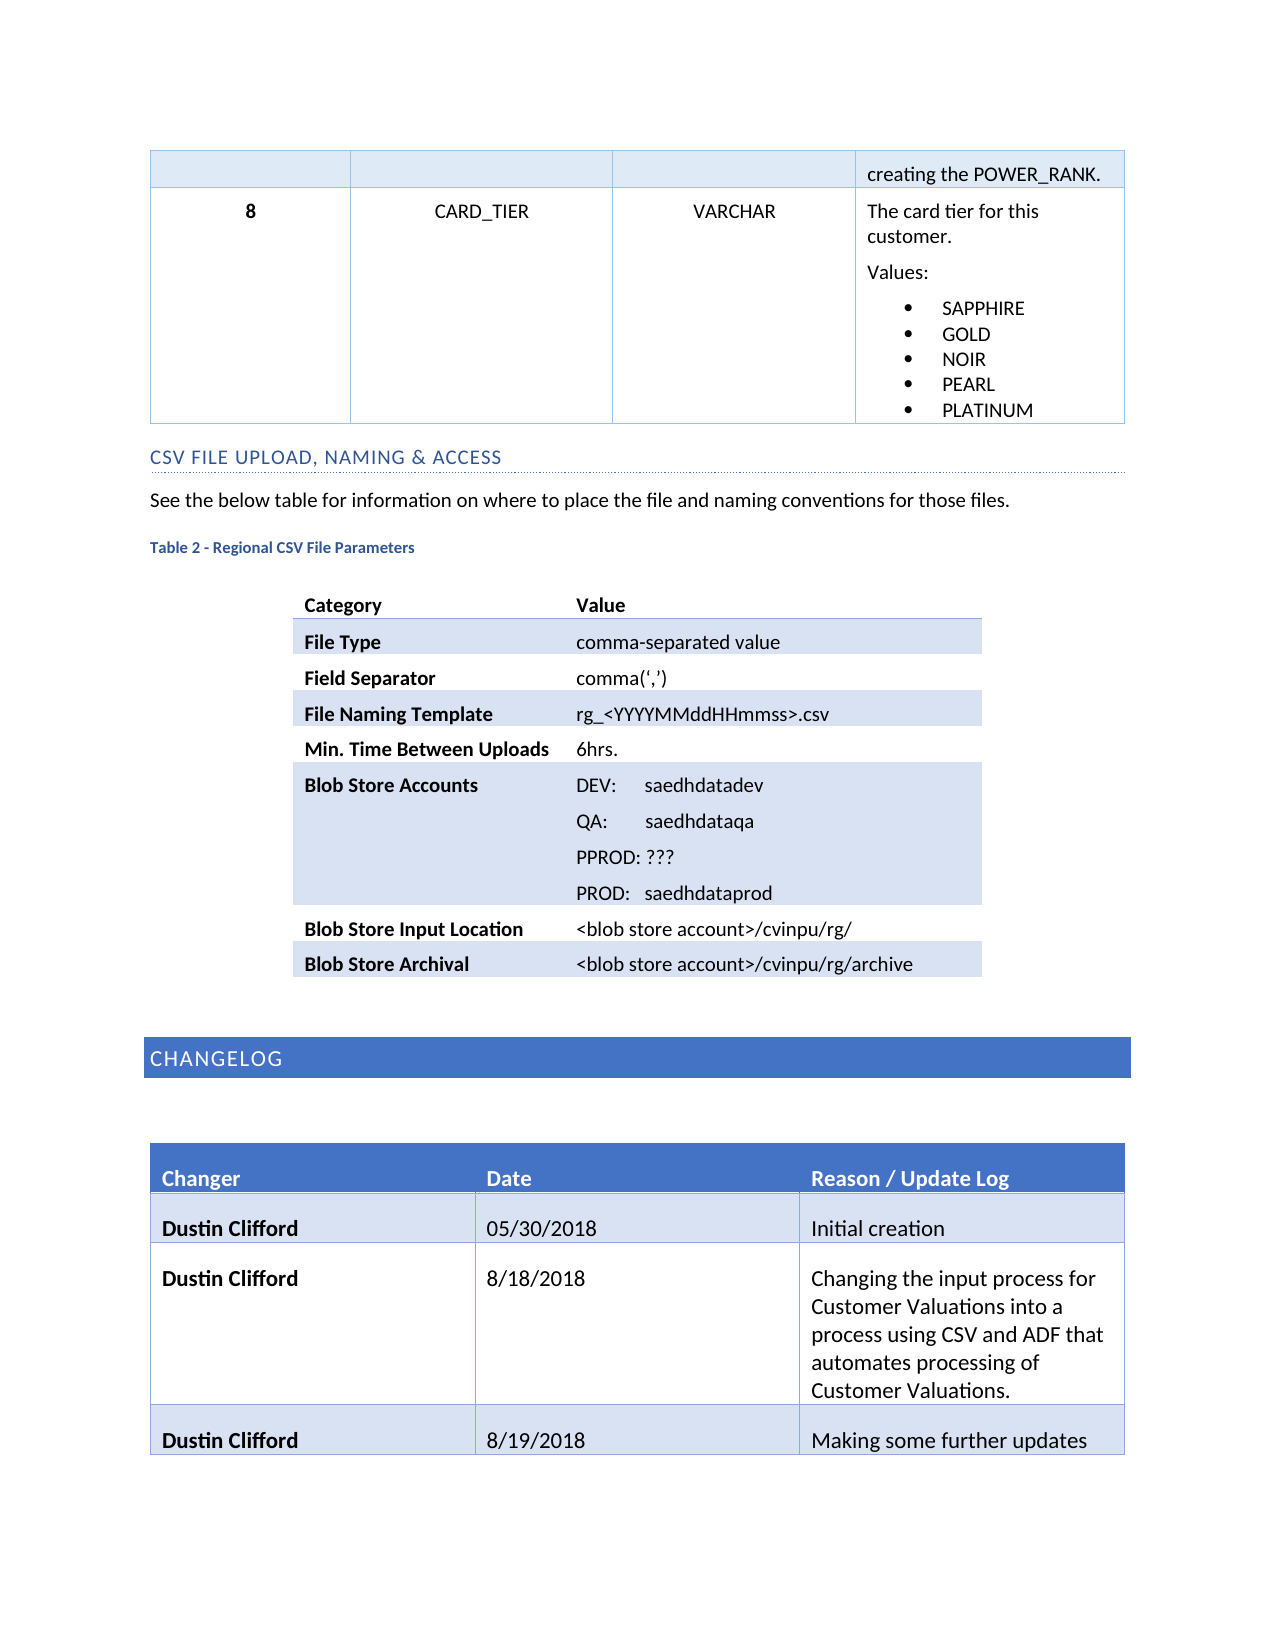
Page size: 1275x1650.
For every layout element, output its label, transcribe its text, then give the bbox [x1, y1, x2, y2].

table_cell <blob store account>/cvinpu/rg/ [565, 905, 982, 941]
table_header Category [293, 582, 565, 618]
table_cell CARD_TIER [351, 188, 612, 422]
table_cell comma(‘,’) [565, 655, 982, 690]
table_cell <blob store account>/cvinpu/rg/archive [565, 941, 982, 977]
table_cell 8/18/2018 [476, 1243, 799, 1404]
table_cell Min. Time Between Uploads [293, 726, 565, 762]
table_cell Making some further updates [800, 1405, 1124, 1454]
table_cell POWER_VALUE [351, 151, 612, 187]
table_cell 8 [151, 188, 350, 422]
table_cell File Naming Template [293, 690, 565, 726]
table_cell 7 [151, 151, 350, 187]
table_cell comma-separated value [565, 619, 982, 654]
subtitle CSV File Upload, Naming & Access [150, 444, 1125, 473]
table_cell Changing the input process for Customer Valuations into a process using CSV and ADF that automates processing of Customer Valuations. [800, 1243, 1124, 1404]
table_header Value [565, 582, 982, 618]
table_cell Dustin Clifford [151, 1194, 475, 1242]
subtitle Changelog [150, 1044, 1125, 1072]
table_cell Dustin Clifford [151, 1405, 475, 1454]
text See the below table for information on where to place the file and naming conventions for those files. [150, 488, 1125, 513]
table_cell Initial creation [800, 1194, 1124, 1242]
table_cell DEV: saedhdatadev QA: saedhdataqa PPROD: ??? PROD: saedhdataprod [565, 762, 982, 905]
table_cell 05/30/2018 [476, 1194, 799, 1242]
table_cell Dustin Clifford [151, 1243, 475, 1404]
table_cell 8/19/2018 [476, 1405, 799, 1454]
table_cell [856, 151, 1124, 187]
table_cell Field Separator [293, 655, 565, 690]
table_cell VARCHAR [613, 188, 855, 422]
table_cell File Type [293, 619, 565, 654]
table_cell The card tier for this customer. Values: SAPPHIRE GOLD NOIR PEARL PLATINUM [856, 188, 1124, 422]
table_cell rg_<YYYYMMddHHmmss>.csv [565, 690, 982, 726]
table_header Reason / Update Log [800, 1144, 1124, 1192]
table_header Date [476, 1144, 799, 1192]
table_cell Blob Store Archival [293, 941, 565, 977]
table_cell Blob Store Accounts [293, 762, 565, 905]
table_header Changer [151, 1144, 475, 1192]
table_cell Blob Store Input Location [293, 905, 565, 941]
table_cell 6hrs. [565, 726, 982, 762]
table_cell NUMBER [613, 151, 855, 187]
